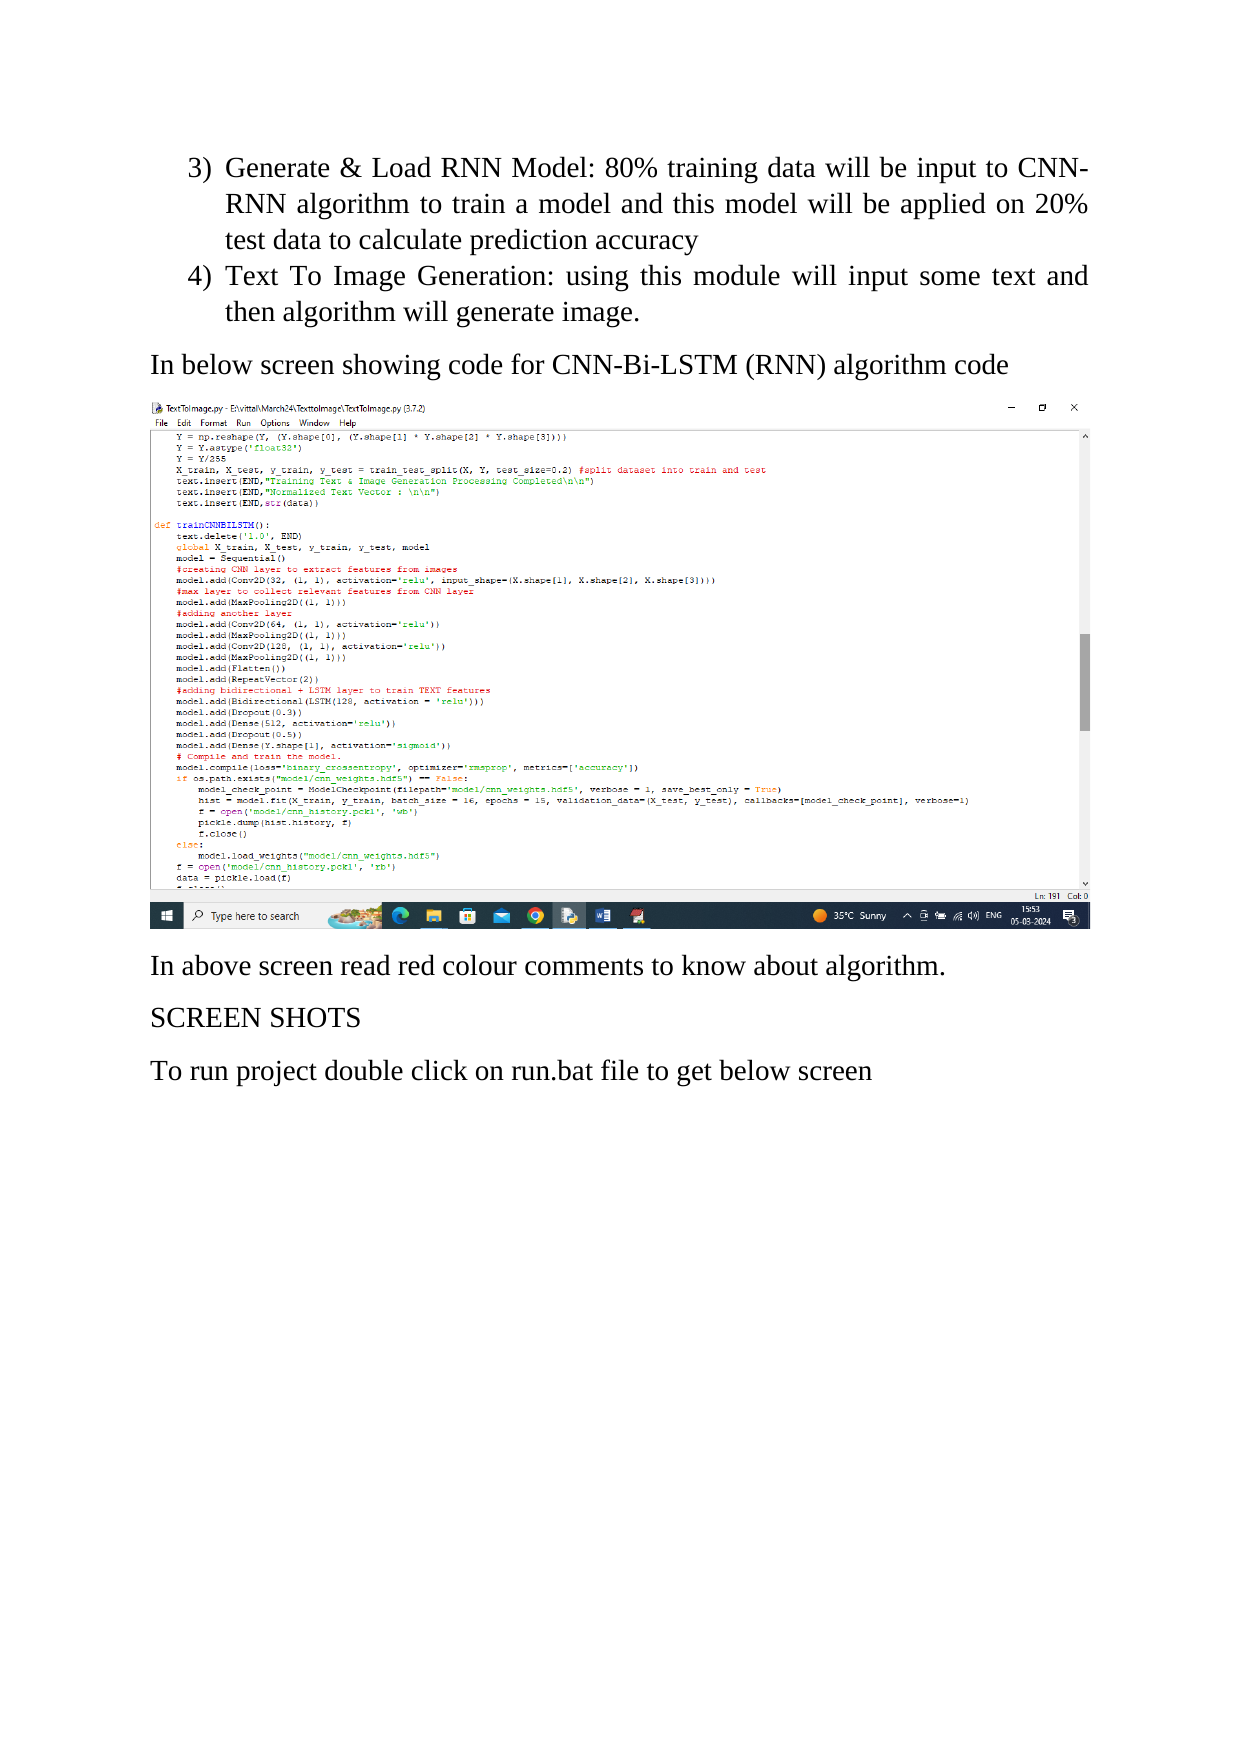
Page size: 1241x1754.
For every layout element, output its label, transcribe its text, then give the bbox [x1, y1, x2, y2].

text SCREEN SHOTS [150, 1001, 1090, 1034]
text In below screen showing code for CNN-Bi-LSTM (RNN) algorithm code [150, 347, 1090, 381]
list Generate & Load RNN Model: 80% training data will be input to CNN-RNN algorithm to train a model and this model will be applied on 20% test data to calculate prediction accuracy [187, 150, 1090, 256]
picture [150, 400, 1091, 929]
text To run project double click on run.bat file to get below screen [150, 1053, 1090, 1087]
text In above screen read red colour comments to know about algorithm. [150, 948, 1090, 981]
list Text To Image Generation: using this module will input some text and then algorithm will generate image. [187, 258, 1090, 328]
